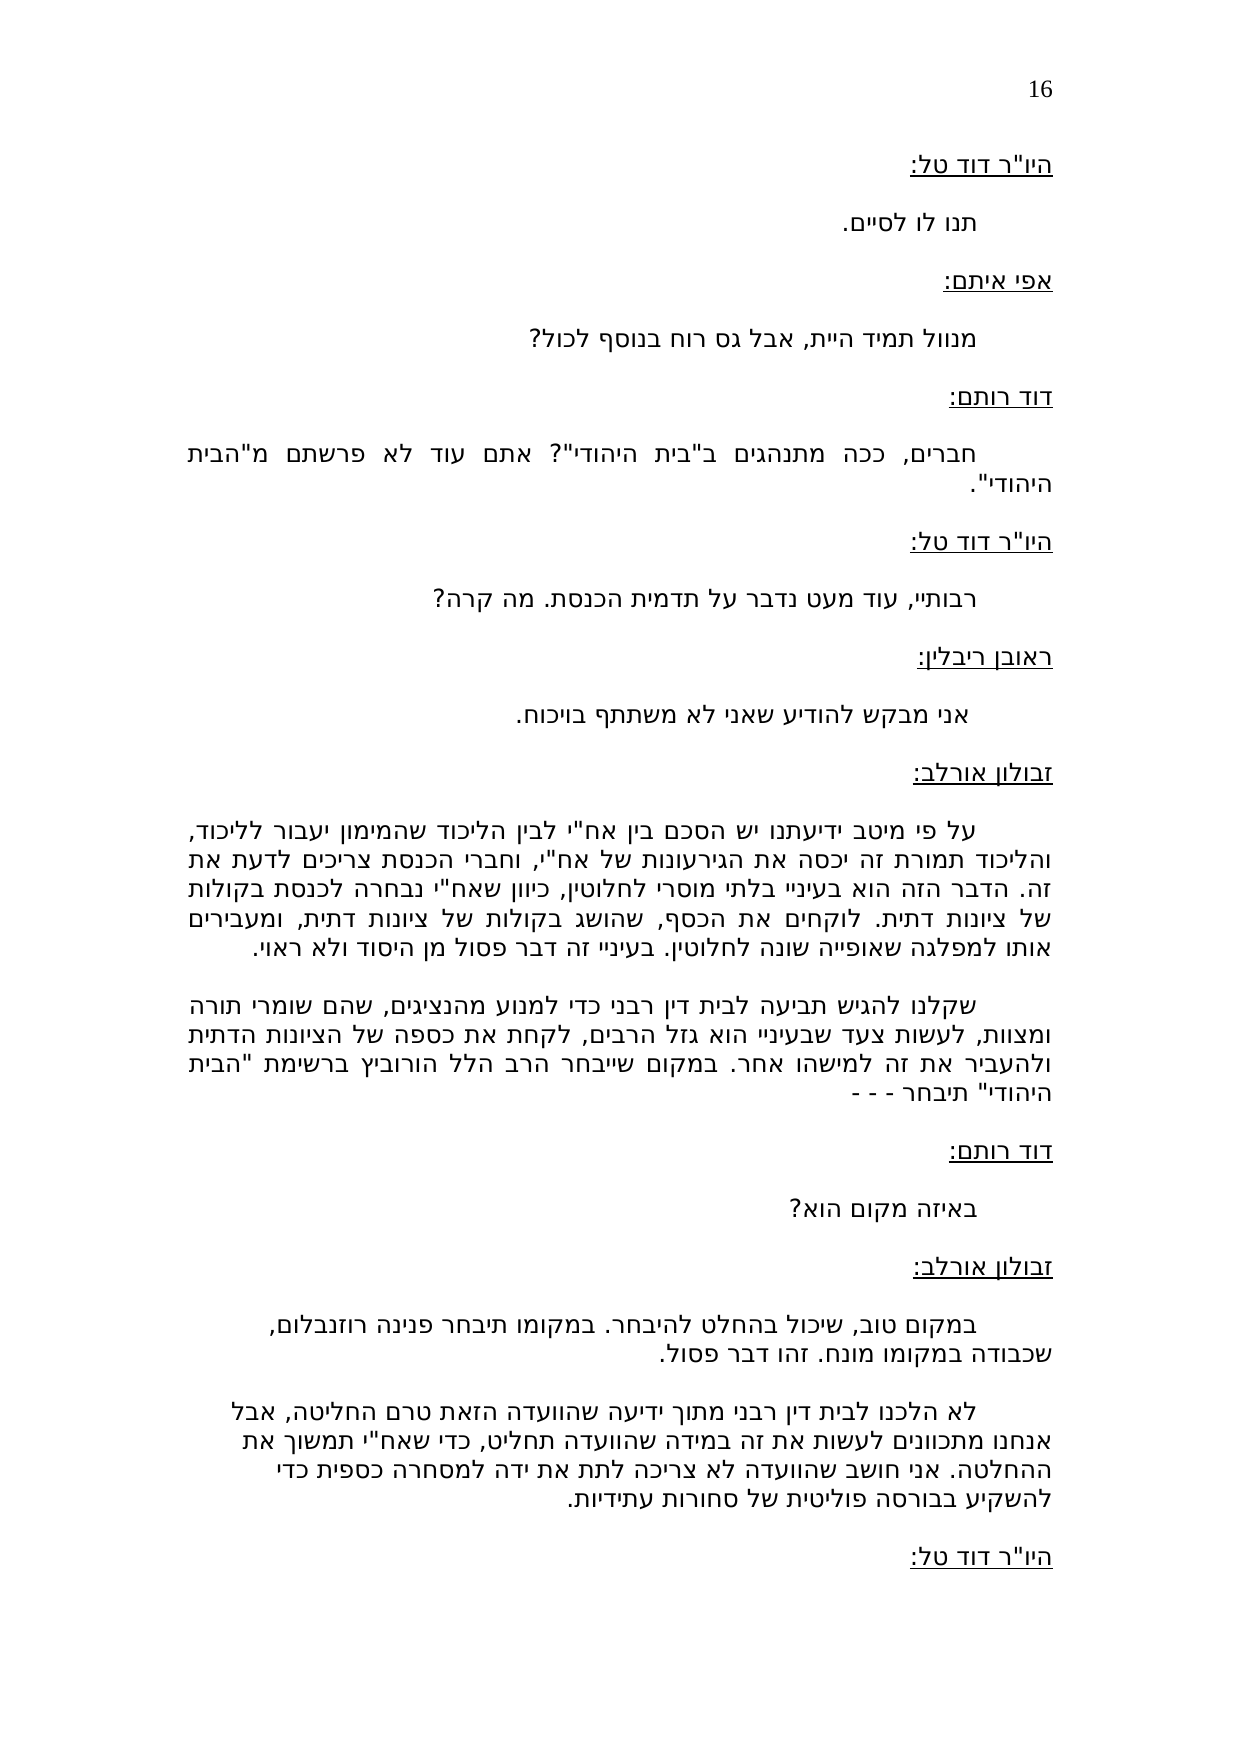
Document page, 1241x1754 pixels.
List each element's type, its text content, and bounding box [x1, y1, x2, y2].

text תנו לו לסיים. [187, 208, 1053, 237]
text היו"ר דוד טל: [187, 1542, 1053, 1572]
text זבולון אורלב: [187, 1252, 1053, 1281]
text לא הלכנו לבית דין רבני מתוך ידיעה שהוועדה הזאת טרם החליטה, אבל אנחנו מתכוונים לעשות את זה במידה שהוועדה תחליט, כדי שאח"י תמשוך את ההחלטה. אני חושב שהוועדה לא צריכה לתת את ידה למסחרה כספית כדי להשקיע בבורסה פוליטית של סחורות עתידיות. [187, 1397, 1053, 1514]
text ראובן ריבלין: [187, 642, 1053, 672]
text היו"ר דוד טל: [187, 150, 1053, 179]
text היו"ר דוד טל: [187, 527, 1053, 556]
text במקום טוב, שיכול בהחלט להיבחר. במקומו תיבחר פנינה רוזנבלום, שכבודה במקומו מונח. זהו דבר פסול. [187, 1310, 1053, 1368]
text מנוול תמיד היית, אבל גס רוח בנוסף לכול? [187, 324, 1053, 353]
text רבותיי, עוד מעט נדבר על תדמית הכנסת. מה קרה? [187, 584, 1053, 614]
text דוד רותם: [187, 382, 1053, 411]
text חברים, ככה מתנהגים ב"בית היהודי"? אתם עוד לא פרשתם מ"הבית היהודי". [187, 439, 1053, 498]
text זבולון אורלב: [187, 758, 1053, 787]
text דוד רותם: [187, 1136, 1053, 1165]
text שקלנו להגיש תביעה לבית דין רבני כדי למנוע מהנציגים, שהם שומרי תורה ומצוות, לעשות צעד שבעיניי הוא גזל הרבים, לקחת את כספה של הציונות הדתית ולהעביר את זה למישהו אחר. במקום שייבחר הרב הלל הורוביץ ברשימת "הבית היהודי" תיבחר - - - [187, 991, 1053, 1107]
text אפי איתם: [187, 266, 1053, 295]
text על פי מיטב ידיעתנו יש הסכם בין אח"י לבין הליכוד שהמימון יעבור לליכוד, והליכוד תמורת זה יכסה את הגירעונות של אח"י, וחברי הכנסת צריכים לדעת את זה. הדבר הזה הוא בעיניי בלתי מוסרי לחלוטין, כיוון שאח"י נבחרה לכנסת בקולות של ציונות דתית. לוקחים את הכסף, שהושג בקולות של ציונות דתית, ומעבירים אותו למפלגה שאופייה שונה לחלוטין. בעיניי זה דבר פסול מן היסוד ולא ראוי. [187, 816, 1053, 962]
text אני מבקש להודיע שאני לא משתתף בויכוח. [187, 700, 1053, 729]
text באיזה מקום הוא? [187, 1194, 1053, 1223]
